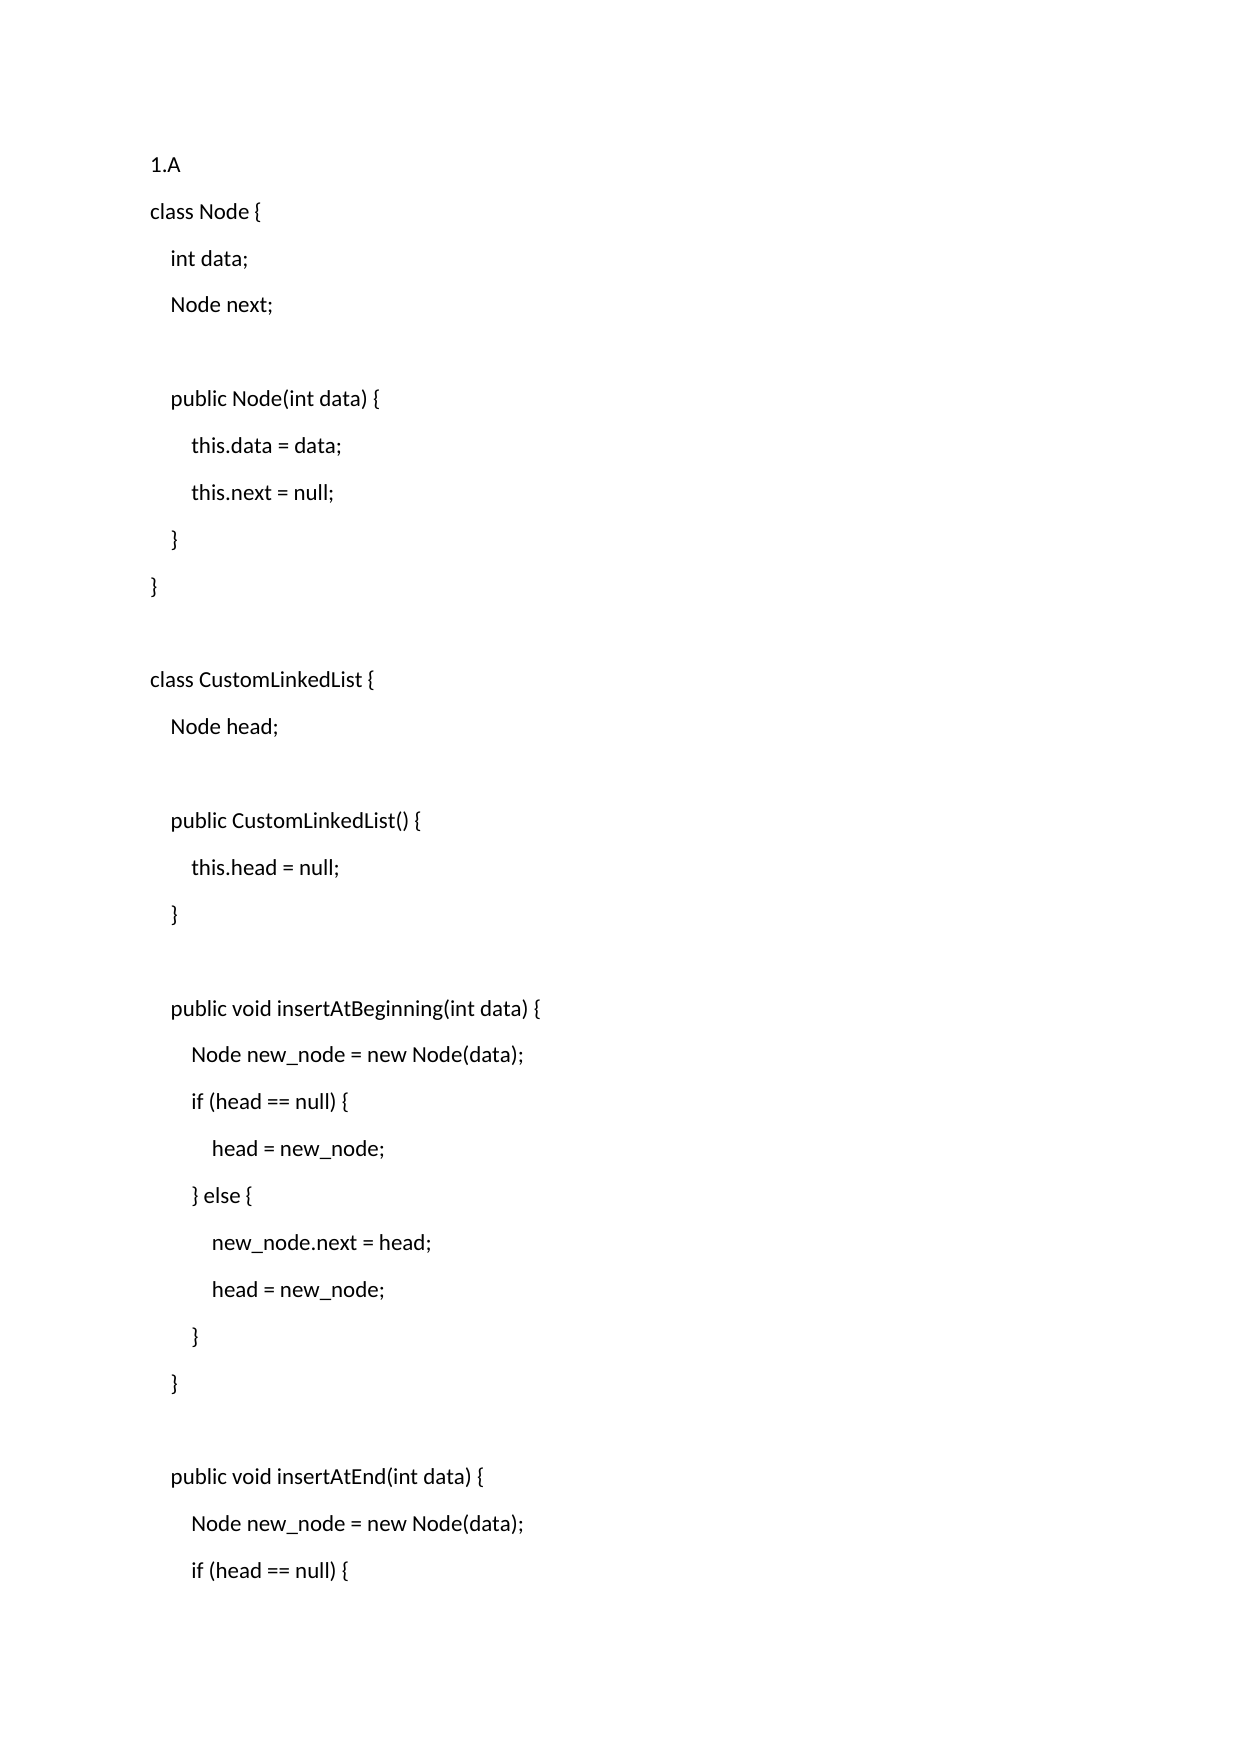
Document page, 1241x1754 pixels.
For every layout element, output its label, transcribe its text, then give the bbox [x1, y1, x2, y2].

text new_node.next = head; [150, 1228, 1090, 1256]
text } [150, 900, 1090, 928]
text head = new_node; [150, 1275, 1090, 1303]
text } [150, 572, 1090, 600]
text class Node { [150, 197, 1090, 225]
text } [150, 1322, 1090, 1350]
text } [150, 525, 1090, 553]
text public void insertAtEnd(int data) { [150, 1462, 1090, 1491]
text Node next; [150, 291, 1090, 319]
text } [150, 1369, 1090, 1397]
text public Node(int data) { [150, 384, 1090, 412]
text Node head; [150, 712, 1090, 741]
text Node new_node = new Node(data); [150, 1509, 1090, 1537]
text class CustomLinkedList { [150, 666, 1090, 694]
text if (head == null) { [150, 1556, 1090, 1584]
text int data; [150, 244, 1090, 272]
text this.data = data; [150, 431, 1090, 459]
text this.next = null; [150, 478, 1090, 506]
text Node new_node = new Node(data); [150, 1041, 1090, 1069]
text if (head == null) { [150, 1087, 1090, 1116]
text 1.A [150, 150, 1090, 178]
text this.head = null; [150, 853, 1090, 881]
text public CustomLinkedList() { [150, 806, 1090, 834]
text head = new_node; [150, 1134, 1090, 1162]
text } else { [150, 1181, 1090, 1209]
text public void insertAtBeginning(int data) { [150, 994, 1090, 1022]
